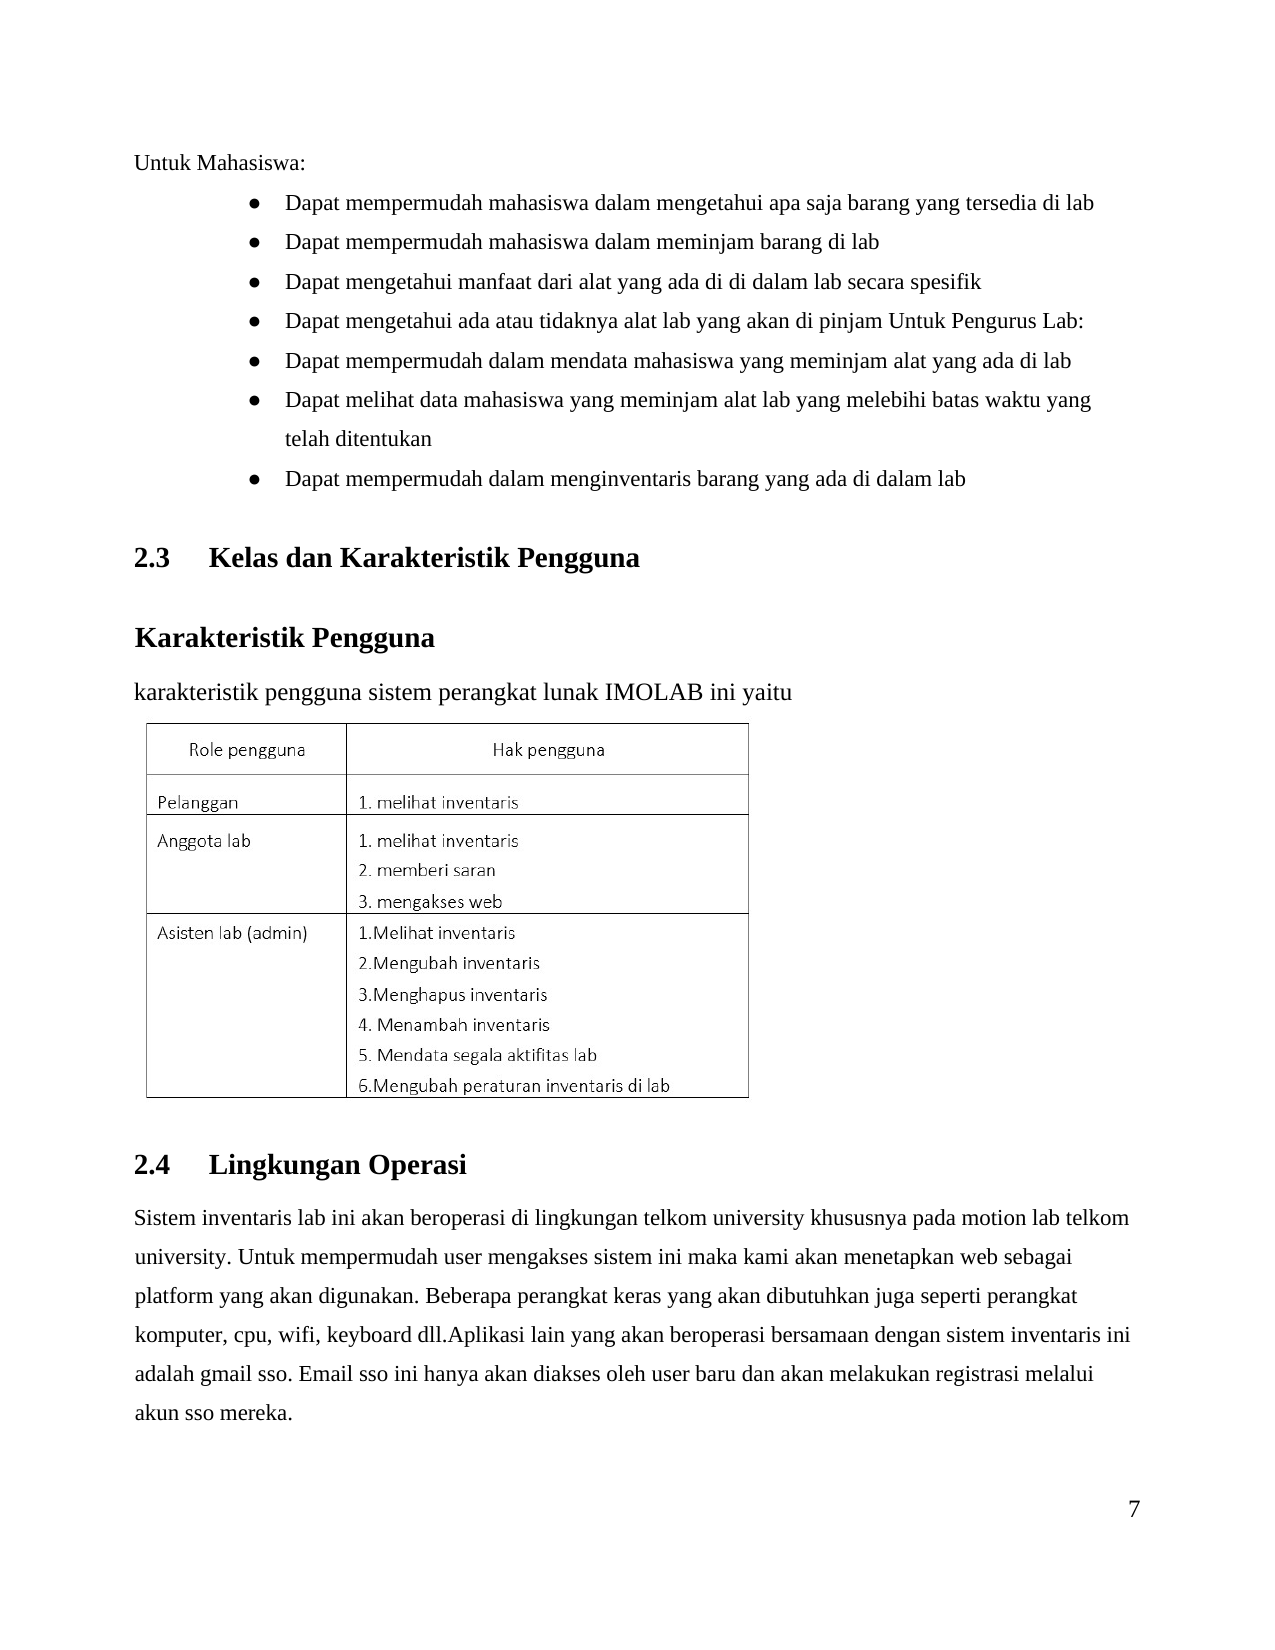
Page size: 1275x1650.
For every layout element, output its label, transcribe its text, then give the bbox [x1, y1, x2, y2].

list Dapat melihat data mahasiswa yang meminjam alat lab yang melebihi batas waktu yang telah ditentukan [247, 386, 1140, 452]
list Dapat mempermudah dalam menginventaris barang yang ada di dalam lab [247, 465, 1140, 491]
list Dapat mempermudah mahasiswa dalam meminjam barang di lab [247, 228, 1140, 255]
list Dapat mempermudah dalam mendata mahasiswa yang meminjam alat yang ada di lab [247, 347, 1140, 373]
subtitle Kelas dan Karakteristik Pengguna [133, 540, 1140, 574]
list Dapat mengetahui ada atau tidaknya alat lab yang akan di pinjam Untuk Pengurus Lab: [247, 308, 1140, 334]
text Sistem inventaris lab ini akan beroperasi di lingkungan telkom university khususnya pada motion lab telkom university. Untuk mempermudah user mengakses sistem ini maka kami akan menetapkan web sebagai platform yang akan digunakan. Beberapa perangkat keras yang akan dibutuhkan juga seperti perangkat komputer, cpu, wifi, keyboard dll.Aplikasi lain yang akan beroperasi bersamaan dengan sistem inventaris ini adalah gmail sso. Email sso ini hanya akan diakses oleh user baru dan akan melakukan registrasi melalui akun sso mereka. [133, 1204, 1140, 1426]
picture [138, 716, 757, 1103]
subtitle Lingkungan Operasi [133, 1147, 1140, 1181]
list Dapat mengetahui manfaat dari alat yang ada di di dalam lab secara spesifik [247, 268, 1140, 294]
text karakteristik pengguna sistem perangkat lunak IMOLAB ini yaitu [133, 677, 1140, 706]
text Untuk Mahasiswa: [133, 149, 1140, 176]
subtitle Karakteristik Pengguna [134, 620, 1140, 653]
list Dapat mempermudah mahasiswa dalam mengetahui apa saja barang yang tersedia di lab [247, 189, 1140, 215]
